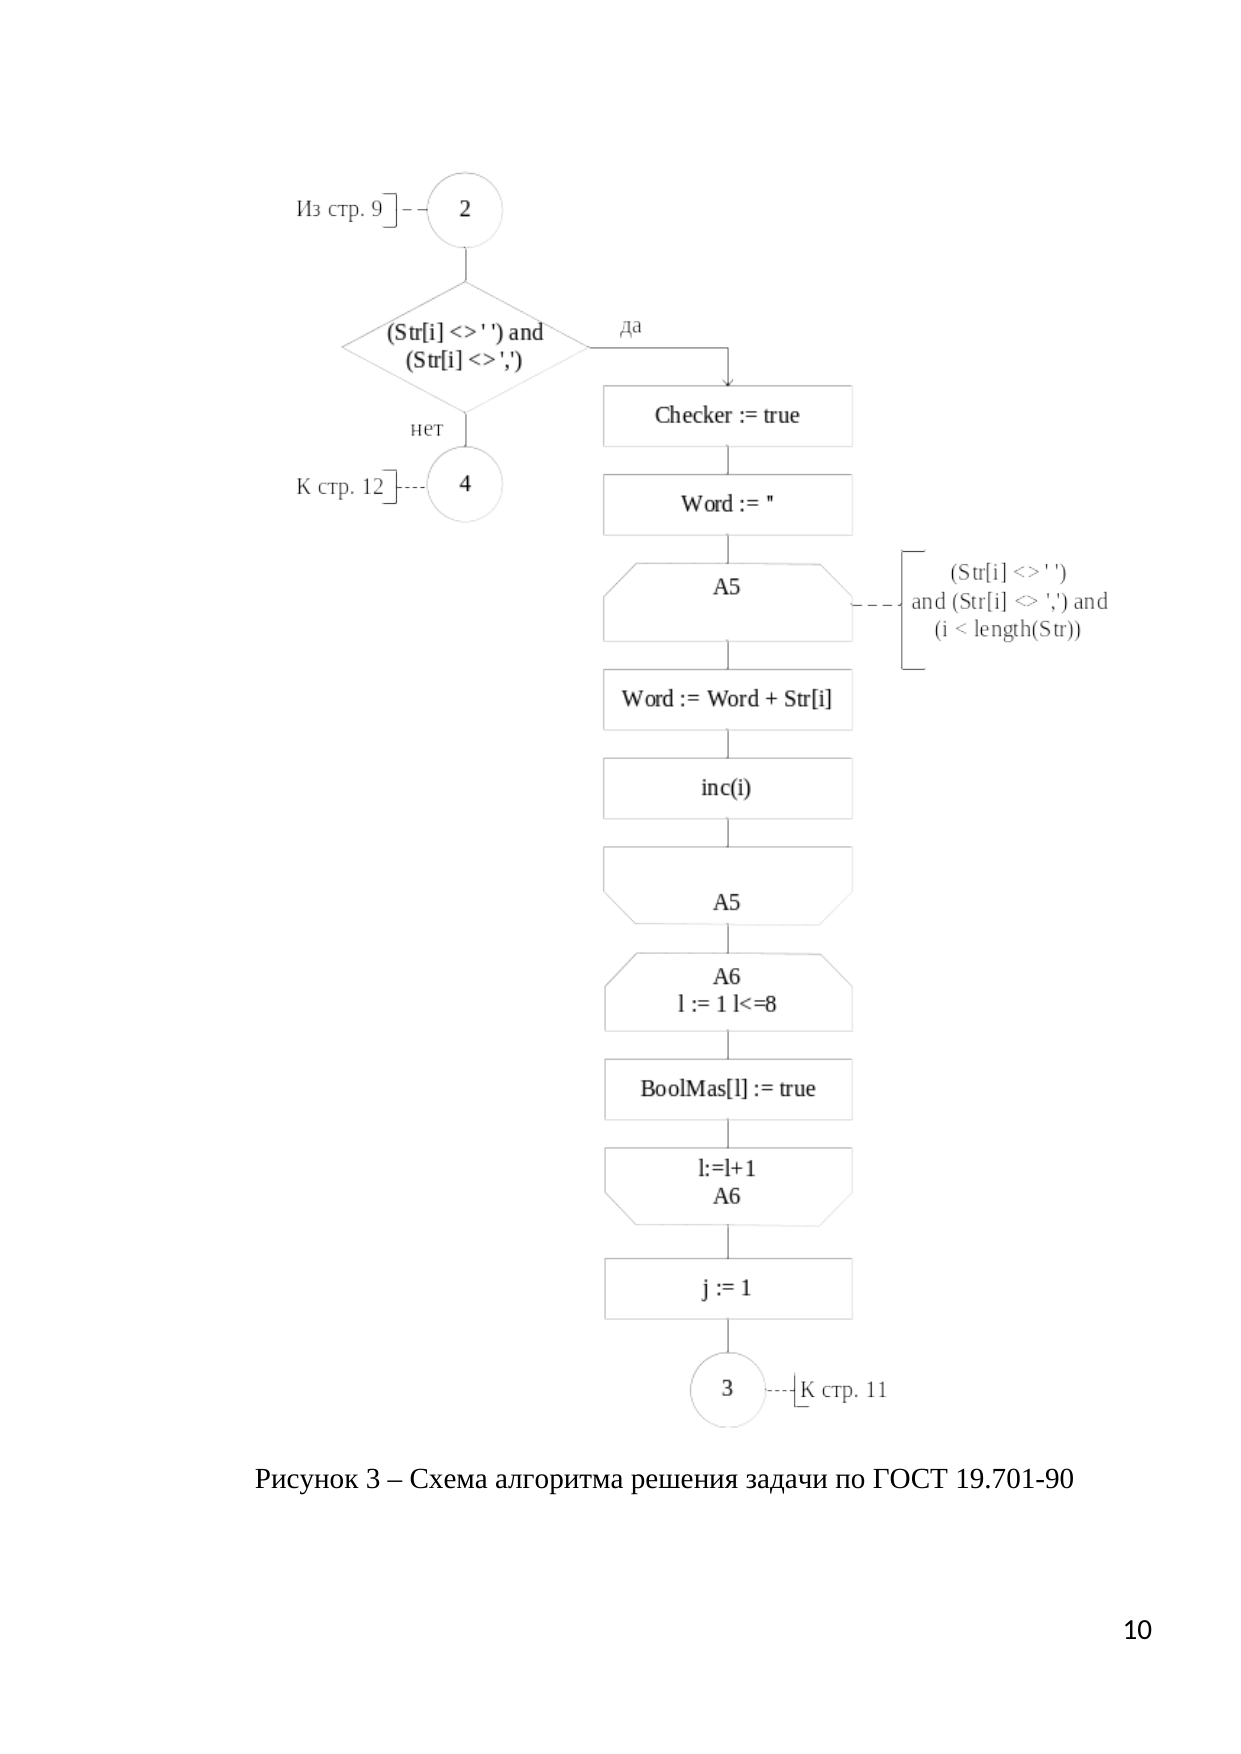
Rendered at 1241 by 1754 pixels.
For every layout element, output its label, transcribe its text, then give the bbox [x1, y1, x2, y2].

text Рисунок 3 – Схема алгоритма решения задачи по ГОСТ 19.701-90 [177, 1461, 1152, 1494]
